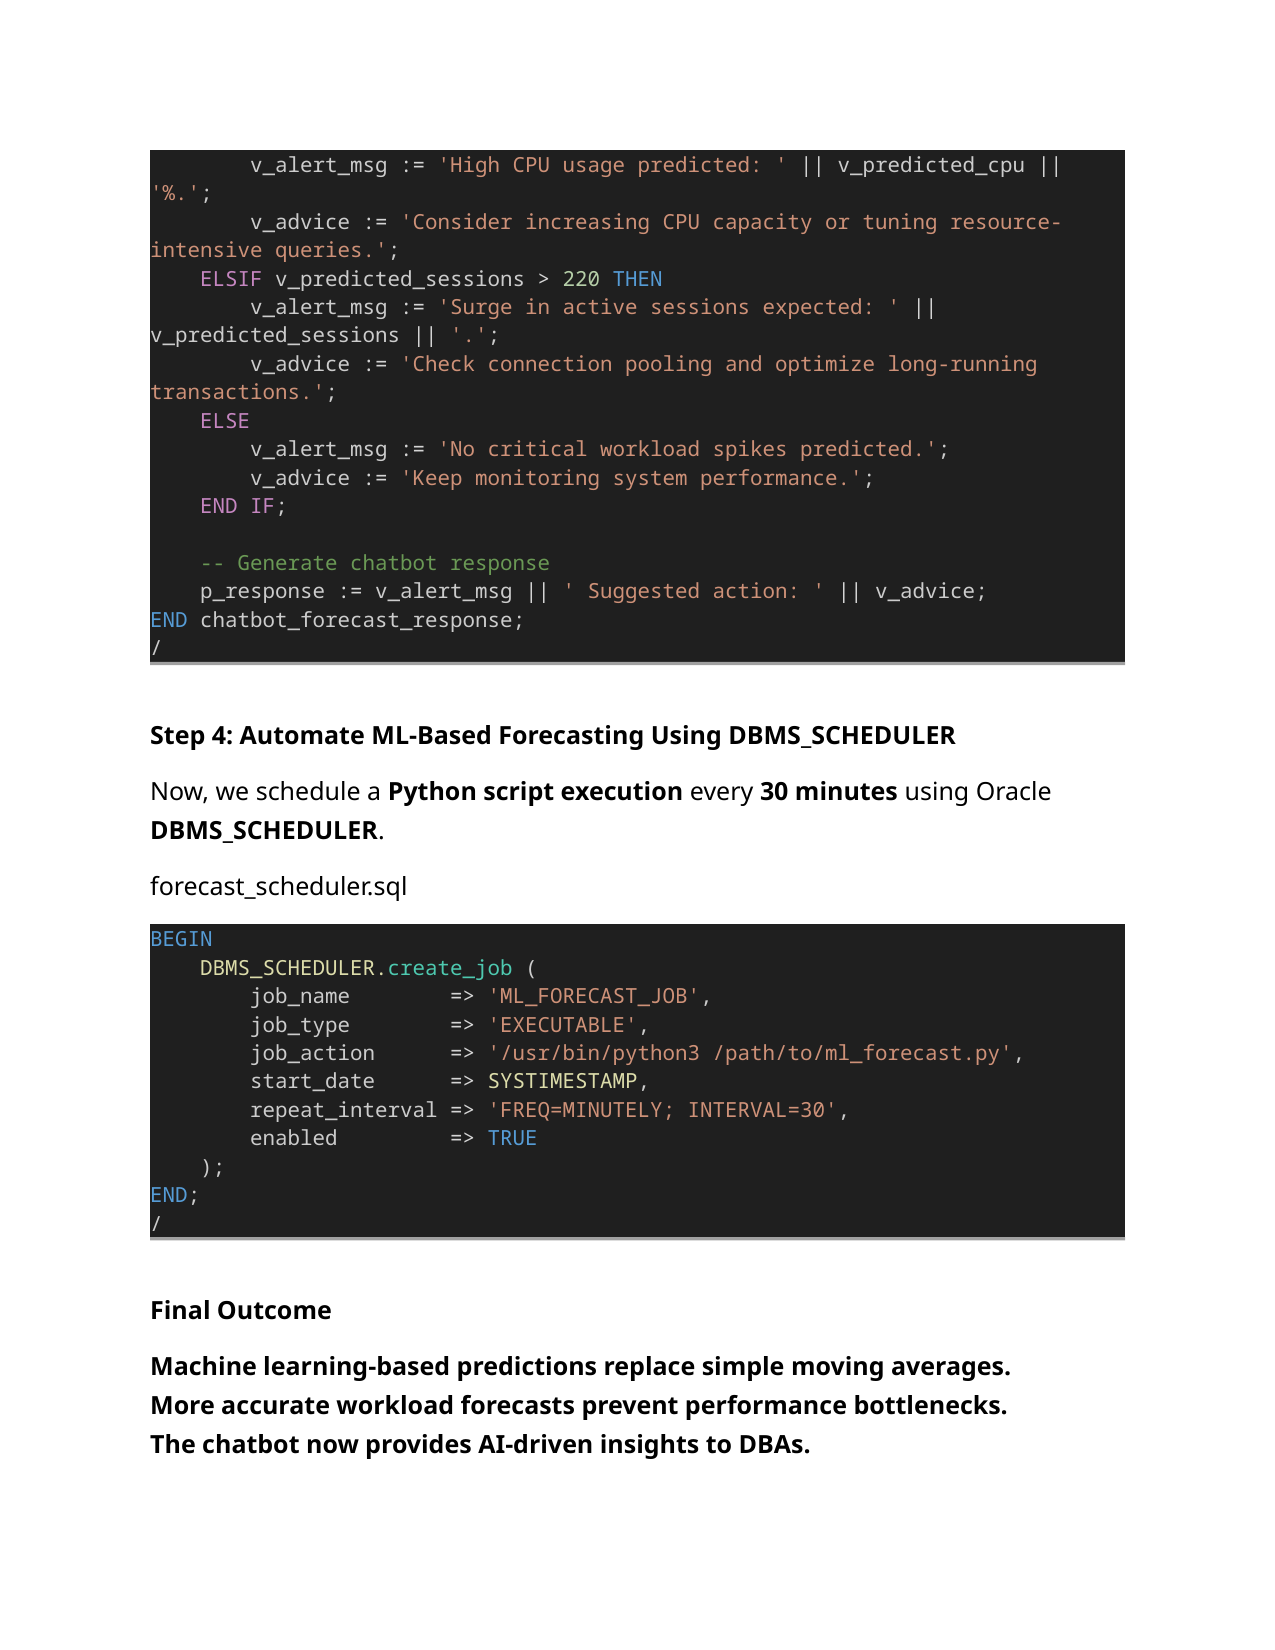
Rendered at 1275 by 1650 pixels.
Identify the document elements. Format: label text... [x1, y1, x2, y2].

text v_alert_msg := 'No critical workload spikes predicted.'; [150, 434, 1125, 463]
text END IF; [150, 491, 1125, 520]
text ELSIF v_predicted_sessions > 220 THEN [150, 264, 1125, 292]
text v_alert_msg := 'High CPU usage predicted: ' || v_predicted_cpu || '%.'; [150, 150, 1125, 207]
text job_action => '/usr/bin/python3 /path/to/ml_forecast.py', [150, 1038, 1125, 1067]
text END; [150, 1180, 1125, 1209]
text job_name => 'ML_FORECAST_JOB', [150, 981, 1125, 1010]
text Final Outcome [150, 1293, 1125, 1327]
text v_advice := 'Check connection pooling and optimize long-running transactions.'; [150, 349, 1125, 406]
text enabled => TRUE [150, 1123, 1125, 1152]
text END chatbot_forecast_response; [150, 605, 1125, 633]
text Step 4: Automate ML-Based Forecasting Using DBMS_SCHEDULER [150, 718, 1125, 752]
text v_alert_msg := 'Surge in active sessions expected: ' || v_predicted_sessions || '.'; [150, 292, 1125, 349]
text forecast_scheduler.sql [150, 868, 1125, 903]
text start_date => SYSTIMESTAMP, [150, 1067, 1125, 1095]
text -- Generate chatbot response [150, 548, 1125, 577]
text job_type => 'EXECUTABLE', [150, 1010, 1125, 1038]
text v_advice := 'Consider increasing CPU capacity or tuning resource-intensive queries.'; [150, 207, 1125, 264]
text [150, 1349, 1125, 1461]
text / [150, 1209, 1125, 1237]
text Now, we schedule a Python script execution every 30 minutes using Oracle DBMS_SCHEDULER. [150, 773, 1125, 847]
text repeat_interval => 'FREQ=MINUTELY; INTERVAL=30', [150, 1095, 1125, 1123]
text / [150, 633, 1125, 661]
text v_advice := 'Keep monitoring system performance.'; [150, 463, 1125, 491]
text p_response := v_alert_msg || ' Suggested action: ' || v_advice; [150, 577, 1125, 605]
text ); [150, 1152, 1125, 1180]
text ELSE [150, 406, 1125, 434]
text DBMS_SCHEDULER.create_job ( [150, 953, 1125, 981]
text BEGIN [150, 924, 1125, 953]
